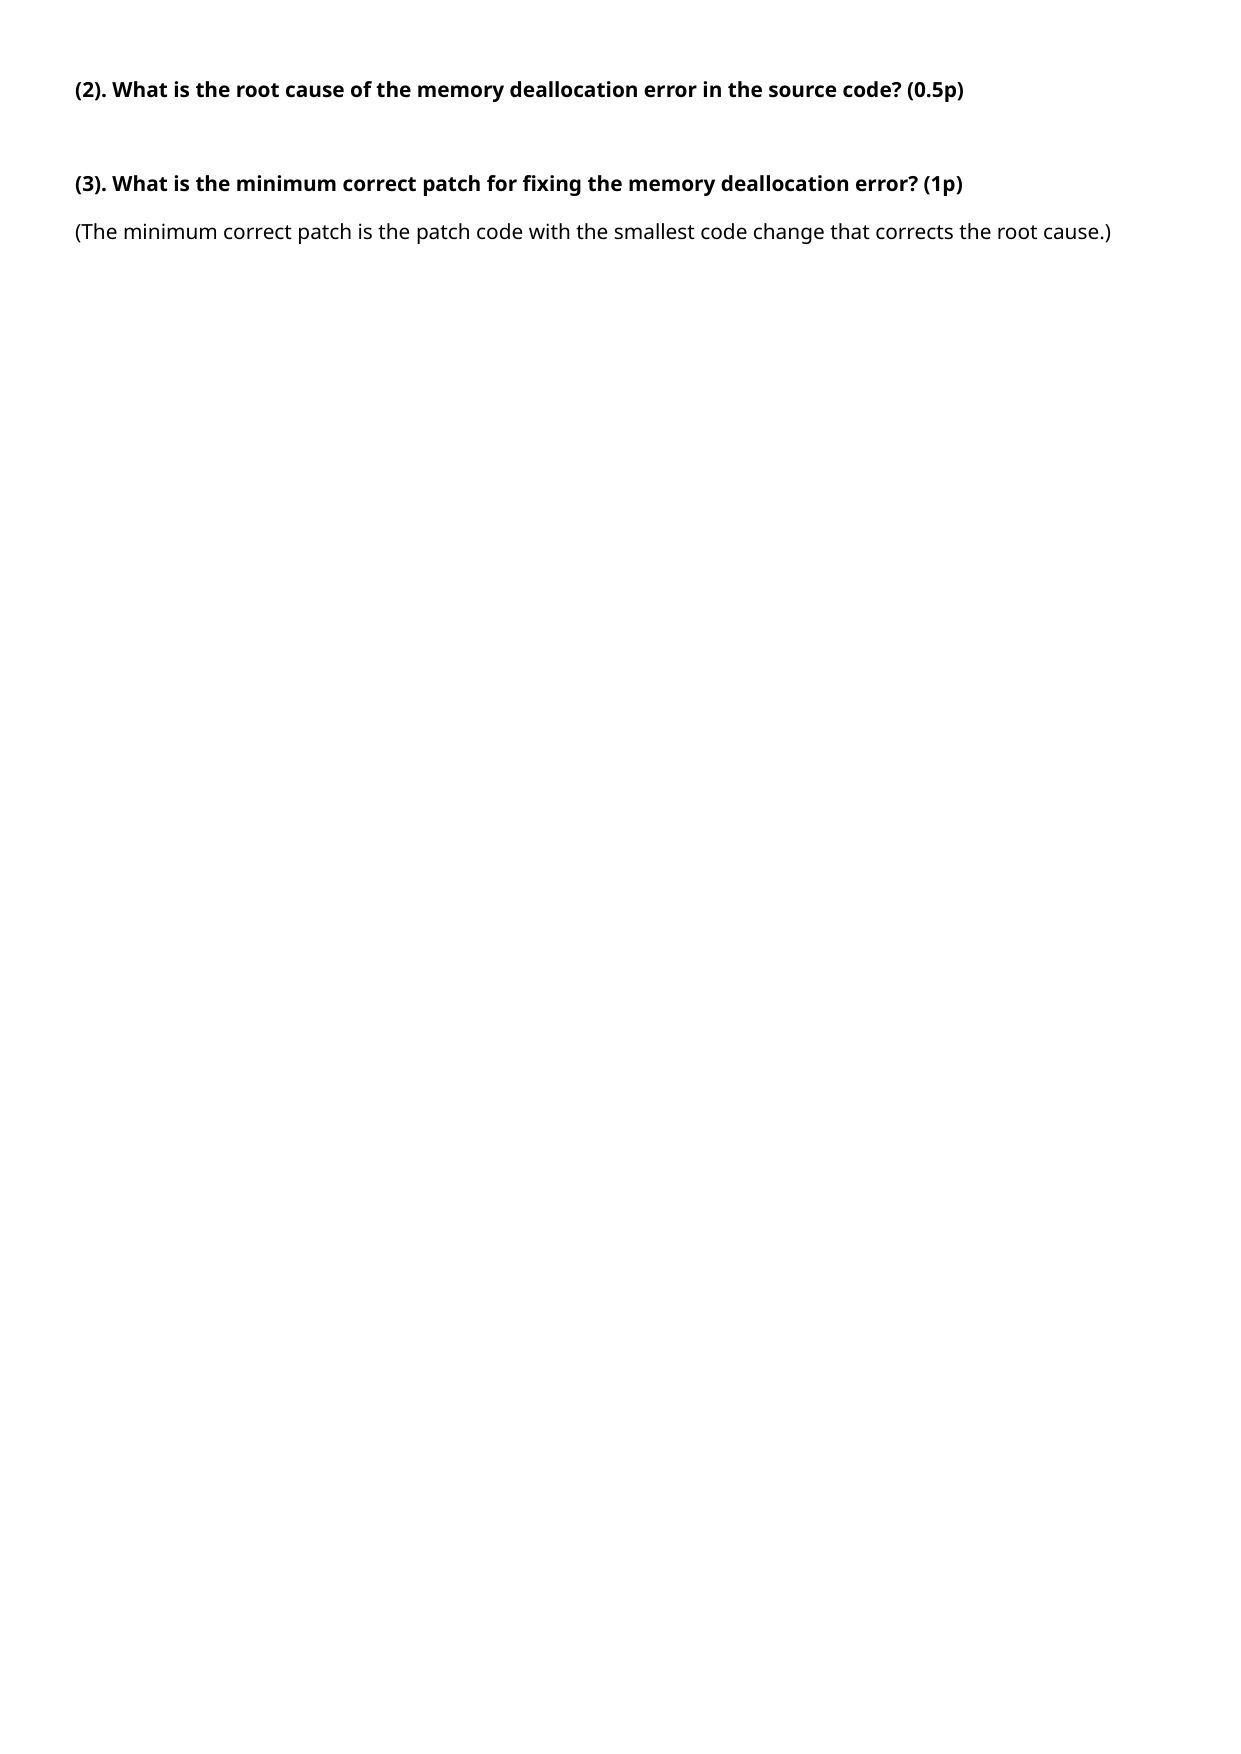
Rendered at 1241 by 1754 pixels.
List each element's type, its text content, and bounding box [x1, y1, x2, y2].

text (3). What is the minimum correct patch for fixing the memory deallocation error? (1p) [75, 169, 1165, 198]
text (2). What is the root cause of the memory deallocation error in the source code? (0.5p) [75, 75, 1165, 103]
text (The minimum correct patch is the patch code with the smallest code change that corrects the root cause.) [75, 217, 1165, 245]
